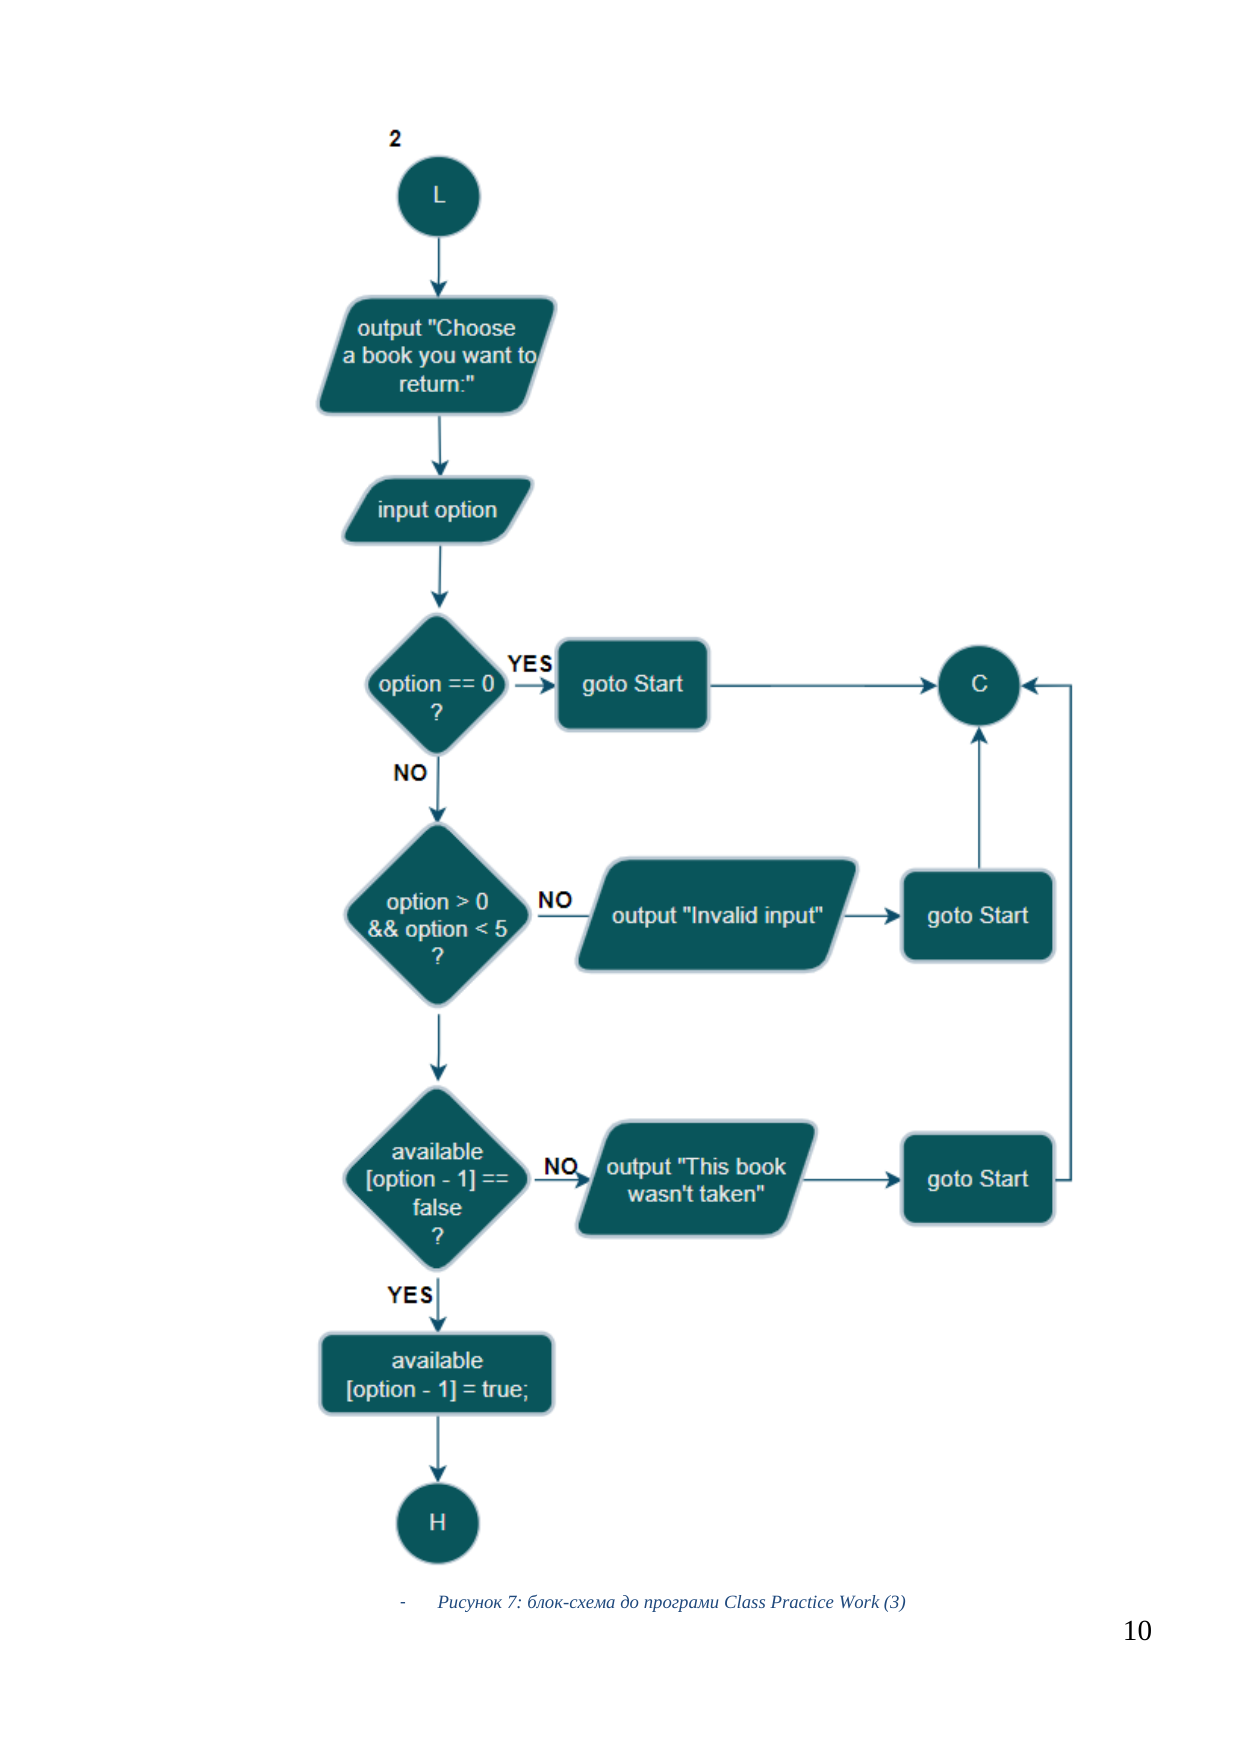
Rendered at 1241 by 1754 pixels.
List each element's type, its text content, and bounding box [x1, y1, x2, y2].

picture [193, 118, 1157, 1591]
list Рисунок 7: блок-схема до програми Class Practice Work (3) [156, 1590, 1152, 1613]
